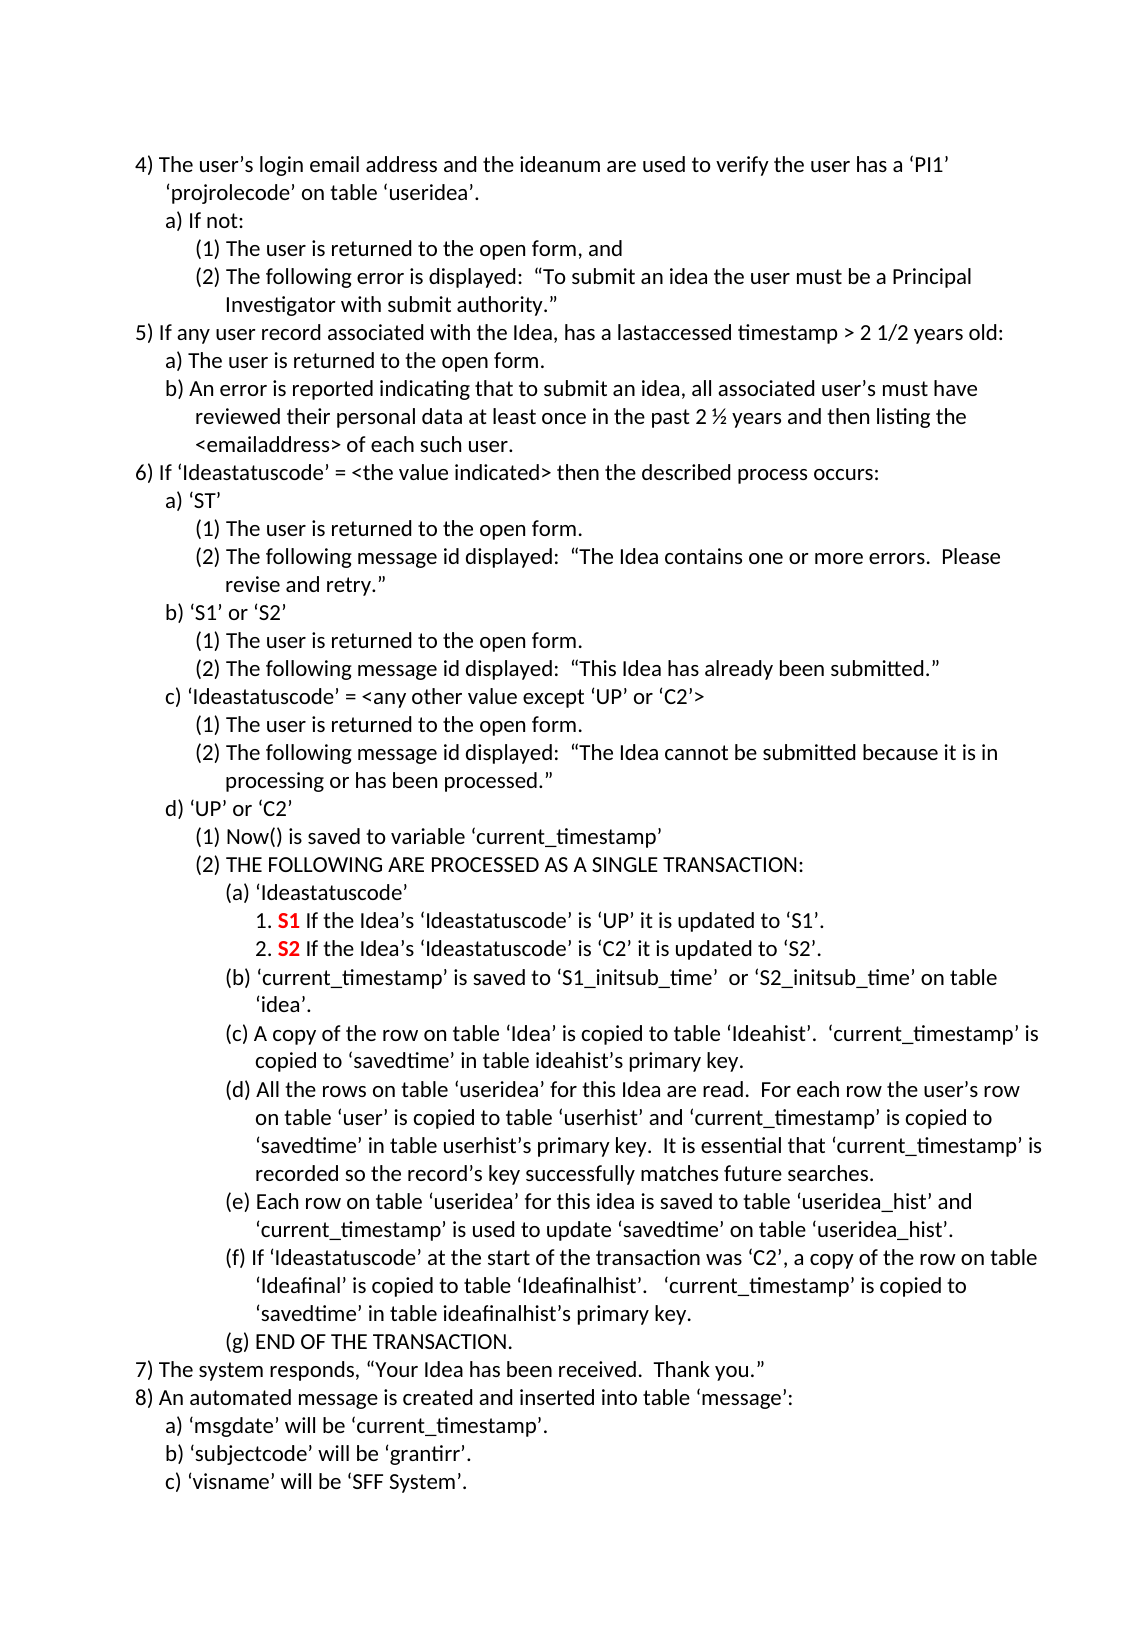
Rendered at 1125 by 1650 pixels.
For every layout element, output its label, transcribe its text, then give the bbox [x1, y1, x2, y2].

list An error is reported indicating that to submit an idea, all associated user’s must have reviewed their personal data at least once in the past 2 ½ years and then listing the <emailaddress> of each such user. [165, 374, 1050, 458]
list ‘UP’ or ‘C2’ [165, 794, 1050, 822]
list ‘msgdate’ will be ‘current_timestamp’. [165, 1411, 1050, 1439]
list The following message id displayed: “The Idea cannot be submitted because it is in processing or has been processed.” [195, 738, 1050, 794]
list ‘ST’ [165, 486, 1050, 514]
list The user is returned to the open form. [195, 626, 1050, 654]
list The user is returned to the open form, and [195, 234, 1050, 262]
list The user is returned to the open form. [195, 514, 1050, 542]
list The following message id displayed: “The Idea contains one or more errors. Please revise and retry.” [195, 542, 1050, 598]
list ‘visname’ will be ‘SFF System’. [165, 1467, 1050, 1495]
list The following error is displayed: “To submit an idea the user must be a Principal Investigator with submit authority.” [195, 262, 1050, 318]
list The system responds, “Your Idea has been received. Thank you.” [135, 1355, 1050, 1383]
list If not: [165, 206, 1050, 234]
list ‘S1’ or ‘S2’ [165, 598, 1050, 626]
list An automated message is created and inserted into table ‘message’: [135, 1383, 1050, 1411]
list END OF THE TRANSACTION. [225, 1327, 1050, 1355]
list ‘Ideastatuscode’ = <any other value except ‘UP’ or ‘C2’> [165, 682, 1050, 710]
list The user is returned to the open form. [165, 346, 1050, 374]
list If ‘Ideastatuscode’ = <the value indicated> then the described process occurs: [135, 458, 1050, 486]
list All the rows on table ‘useridea’ for this Idea are read. For each row the user’s row on table ‘user’ is copied to table ‘userhist’ and ‘current_timestamp’ is copied to ‘savedtime’ in table userhist’s primary key. It is essential that ‘current_timestamp’ is recorded so the record’s key successfully matches future searches. [225, 1075, 1050, 1187]
list ‘Ideastatuscode’ [225, 878, 1050, 907]
list If any user record associated with the Idea, has a lastaccessed timestamp > 2 1/2 years old: [135, 318, 1050, 346]
list ‘current_timestamp’ is saved to ‘S1_initsub_time’ or ‘S2_initsub_time’ on table ‘idea’. [225, 963, 1050, 1019]
list If ‘Ideastatuscode’ at the start of the transaction was ‘C2’, a copy of the row on table ‘Ideafinal’ is copied to table ‘Ideafinalhist’. ‘current_timestamp’ is copied to ‘savedtime’ in table ideafinalhist’s primary key. [225, 1243, 1050, 1327]
list THE FOLLOWING ARE PROCESSED AS A SINGLE TRANSACTION: [195, 851, 1050, 878]
list The user’s login email address and the ideanum are used to verify the user has a ‘PI1’ ‘projrolecode’ on table ‘useridea’. [135, 150, 1050, 206]
list S2 If the Idea’s ‘Ideastatuscode’ is ‘C2’ it is updated to ‘S2’. [255, 934, 1050, 963]
list S1 If the Idea’s ‘Ideastatuscode’ is ‘UP’ it is updated to ‘S1’. [255, 907, 1050, 934]
list The following message id displayed: “This Idea has already been submitted.” [195, 654, 1050, 682]
list A copy of the row on table ‘Idea’ is copied to table ‘Ideahist’. ‘current_timestamp’ is copied to ‘savedtime’ in table ideahist’s primary key. [225, 1019, 1050, 1075]
list The user is returned to the open form. [195, 710, 1050, 738]
list ‘subjectcode’ will be ‘grantirr’. [165, 1439, 1050, 1467]
list Now() is saved to variable ‘current_timestamp’ [195, 822, 1050, 851]
list Each row on table ‘useridea’ for this idea is saved to table ‘useridea_hist’ and ‘current_timestamp’ is used to update ‘savedtime’ on table ‘useridea_hist’. [225, 1187, 1050, 1243]
